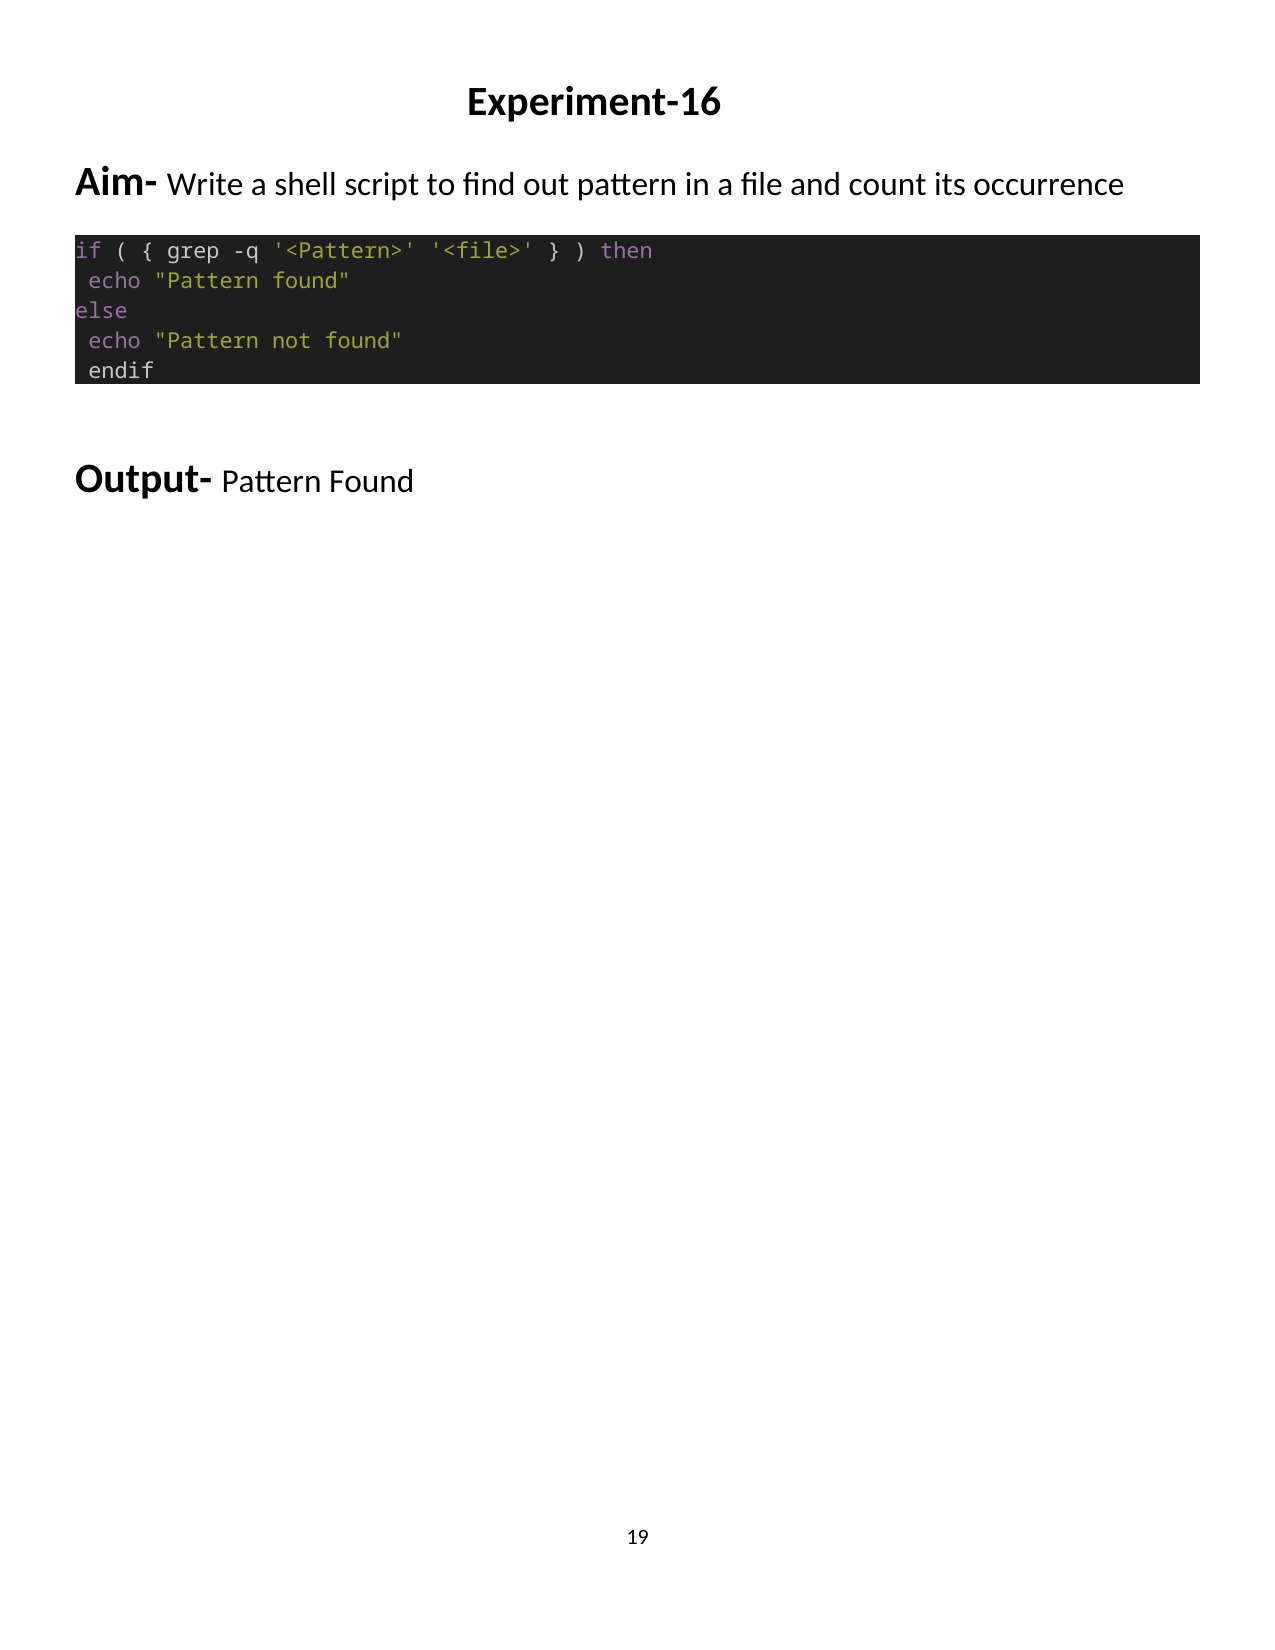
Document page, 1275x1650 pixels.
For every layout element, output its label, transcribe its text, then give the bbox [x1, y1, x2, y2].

text endif [75, 354, 1200, 384]
text if ( { grep -q '<Pattern>' '<file>' } ) then [75, 235, 1200, 265]
text Aim- Write a shell script to find out pattern in a file and count its occurrence [75, 155, 1200, 206]
text Output- Pattern Found [75, 452, 1200, 503]
text echo "Pattern not found" [75, 325, 1200, 354]
text echo "Pattern found" [75, 265, 1200, 295]
text Experiment-16 [75, 75, 1200, 126]
text else [75, 295, 1200, 325]
